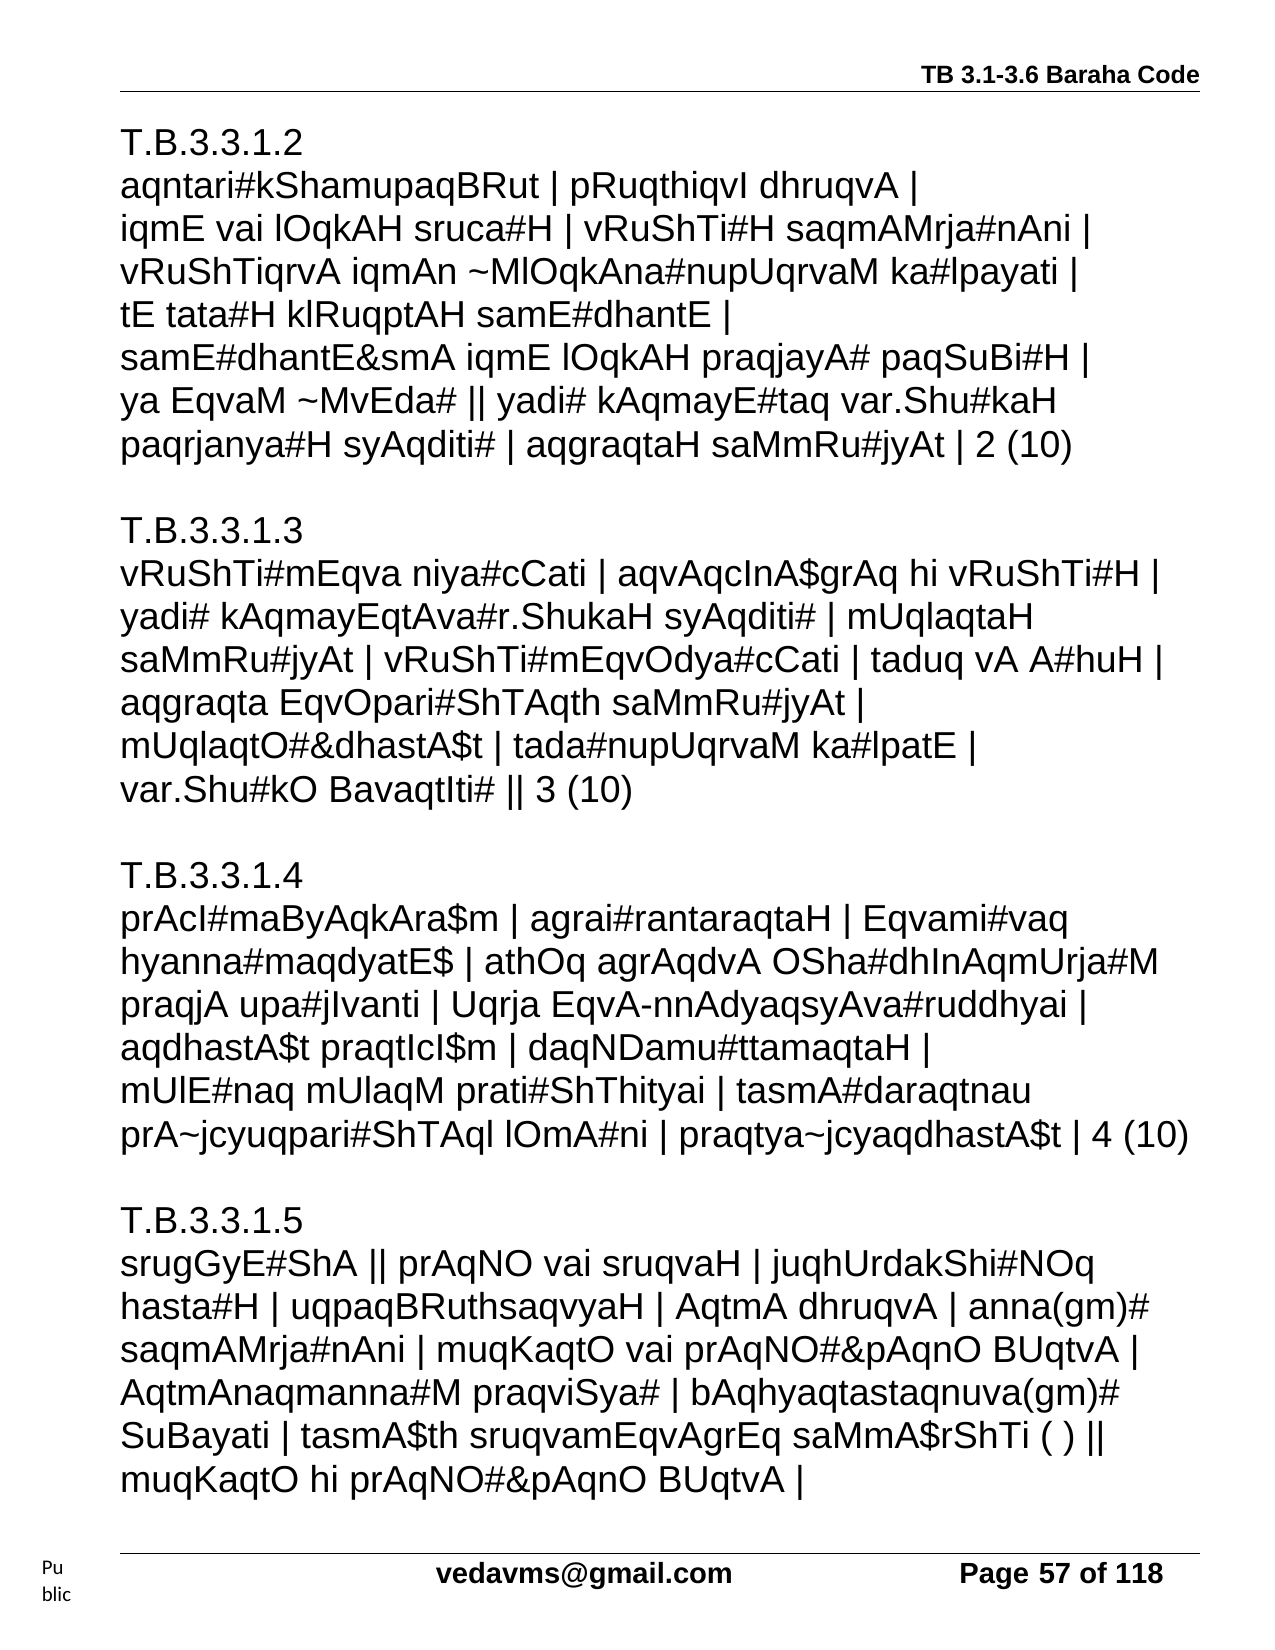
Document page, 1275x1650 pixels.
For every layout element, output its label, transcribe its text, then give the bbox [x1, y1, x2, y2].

text mUlE#naq mUlaqM prati#ShThityai | tasmA#daraqtnau prA~jcyuqpari#ShTAql lOmA#ni | praqtya~jcyaqdhastA$t | 4 (10) [120, 1069, 1200, 1155]
text srugGyE#ShA || prAqNO vai sruqvaH | juqhUrdakShi#NOq hasta#H | uqpaqBRuthsaqvyaH | AqtmA dhruqvA | anna(gm)# saqmAMrja#nAni | muqKaqtO vai prAqNO#&pAqnO BUqtvA | [120, 1241, 1200, 1371]
text tE tata#H klRuqptAH samE#dhantE | [120, 292, 1200, 336]
text samE#dhantE&smA iqmE lOqkAH praqjayA# paqSuBi#H | [120, 336, 1200, 379]
text T.B.3.3.1.3 [120, 508, 1200, 551]
text prAcI#maByAqkAra$m | agrai#rantaraqtaH | Eqvami#vaq hyanna#maqdyatE$ | athOq agrAqdvA OSha#dhInAqmUrja#M praqjA upa#jIvanti | Uqrja EqvA-nnAdyaqsyAva#ruddhyai | aqdhastA$t praqtIcI$m | daqNDamu#ttamaqtaH | [120, 896, 1200, 1069]
text var.Shu#kO BavaqtIti# || 3 (10) [120, 767, 1200, 810]
text yadi# kAqmayEqtAva#r.ShukaH syAqditi# | mUqlaqtaH saMmRu#jyAt | vRuShTi#mEqvOdya#cCati | taduq vA A#huH | aqgraqta EqvOpari#ShTAqth saMmRu#jyAt | [120, 594, 1200, 724]
text T.B.3.3.1.4 [120, 853, 1200, 896]
text AqtmAnaqmanna#M praqviSya# | bAqhyaqtastaqnuva(gm)# SuBayati | tasmA$th sruqvamEqvAgrEq saMmA$rShTi ( ) || muqKaqtO hi prAqNO#&pAqnO BUqtvA | [120, 1371, 1200, 1500]
text aqntari#kShamupaqBRut | pRuqthiqvI dhruqvA | [120, 163, 1200, 206]
text vRuShTi#mEqva niya#cCati | aqvAqcInA$grAq hi vRuShTi#H | [120, 551, 1200, 594]
text iqmE vai lOqkAH sruca#H | vRuShTi#H saqmAMrja#nAni | vRuShTiqrvA iqmAn ~MlOqkAna#nupUqrvaM ka#lpayati | [120, 206, 1200, 292]
text mUqlaqtO#&dhastA$t | tada#nupUqrvaM ka#lpatE | [120, 724, 1200, 767]
text T.B.3.3.1.2 [120, 120, 1200, 163]
text ya EqvaM ~MvEda# || yadi# kAqmayE#taq var.Shu#kaH paqrjanya#H syAqditi# | aqgraqtaH saMmRu#jyAt | 2 (10) [120, 379, 1200, 465]
text T.B.3.3.1.5 [120, 1198, 1200, 1241]
